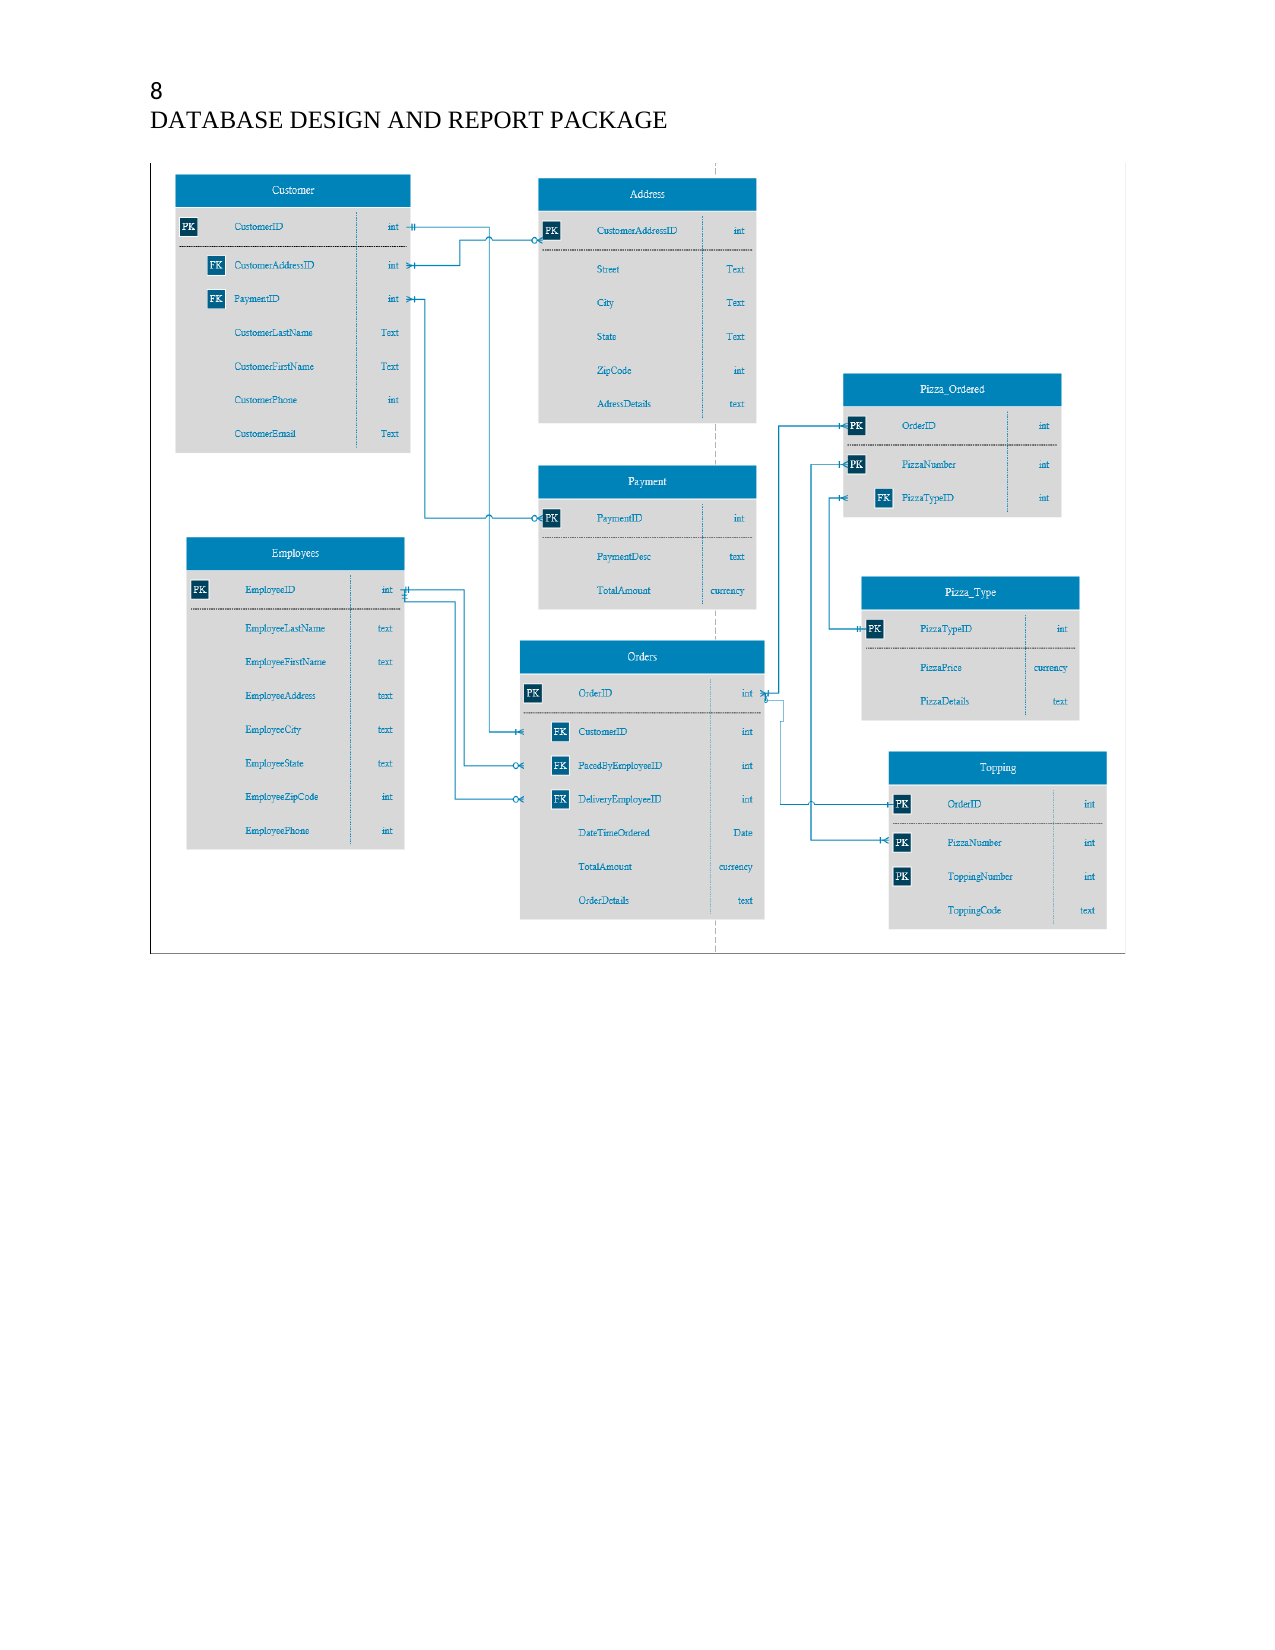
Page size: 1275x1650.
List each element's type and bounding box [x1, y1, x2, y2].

picture [150, 163, 1125, 954]
